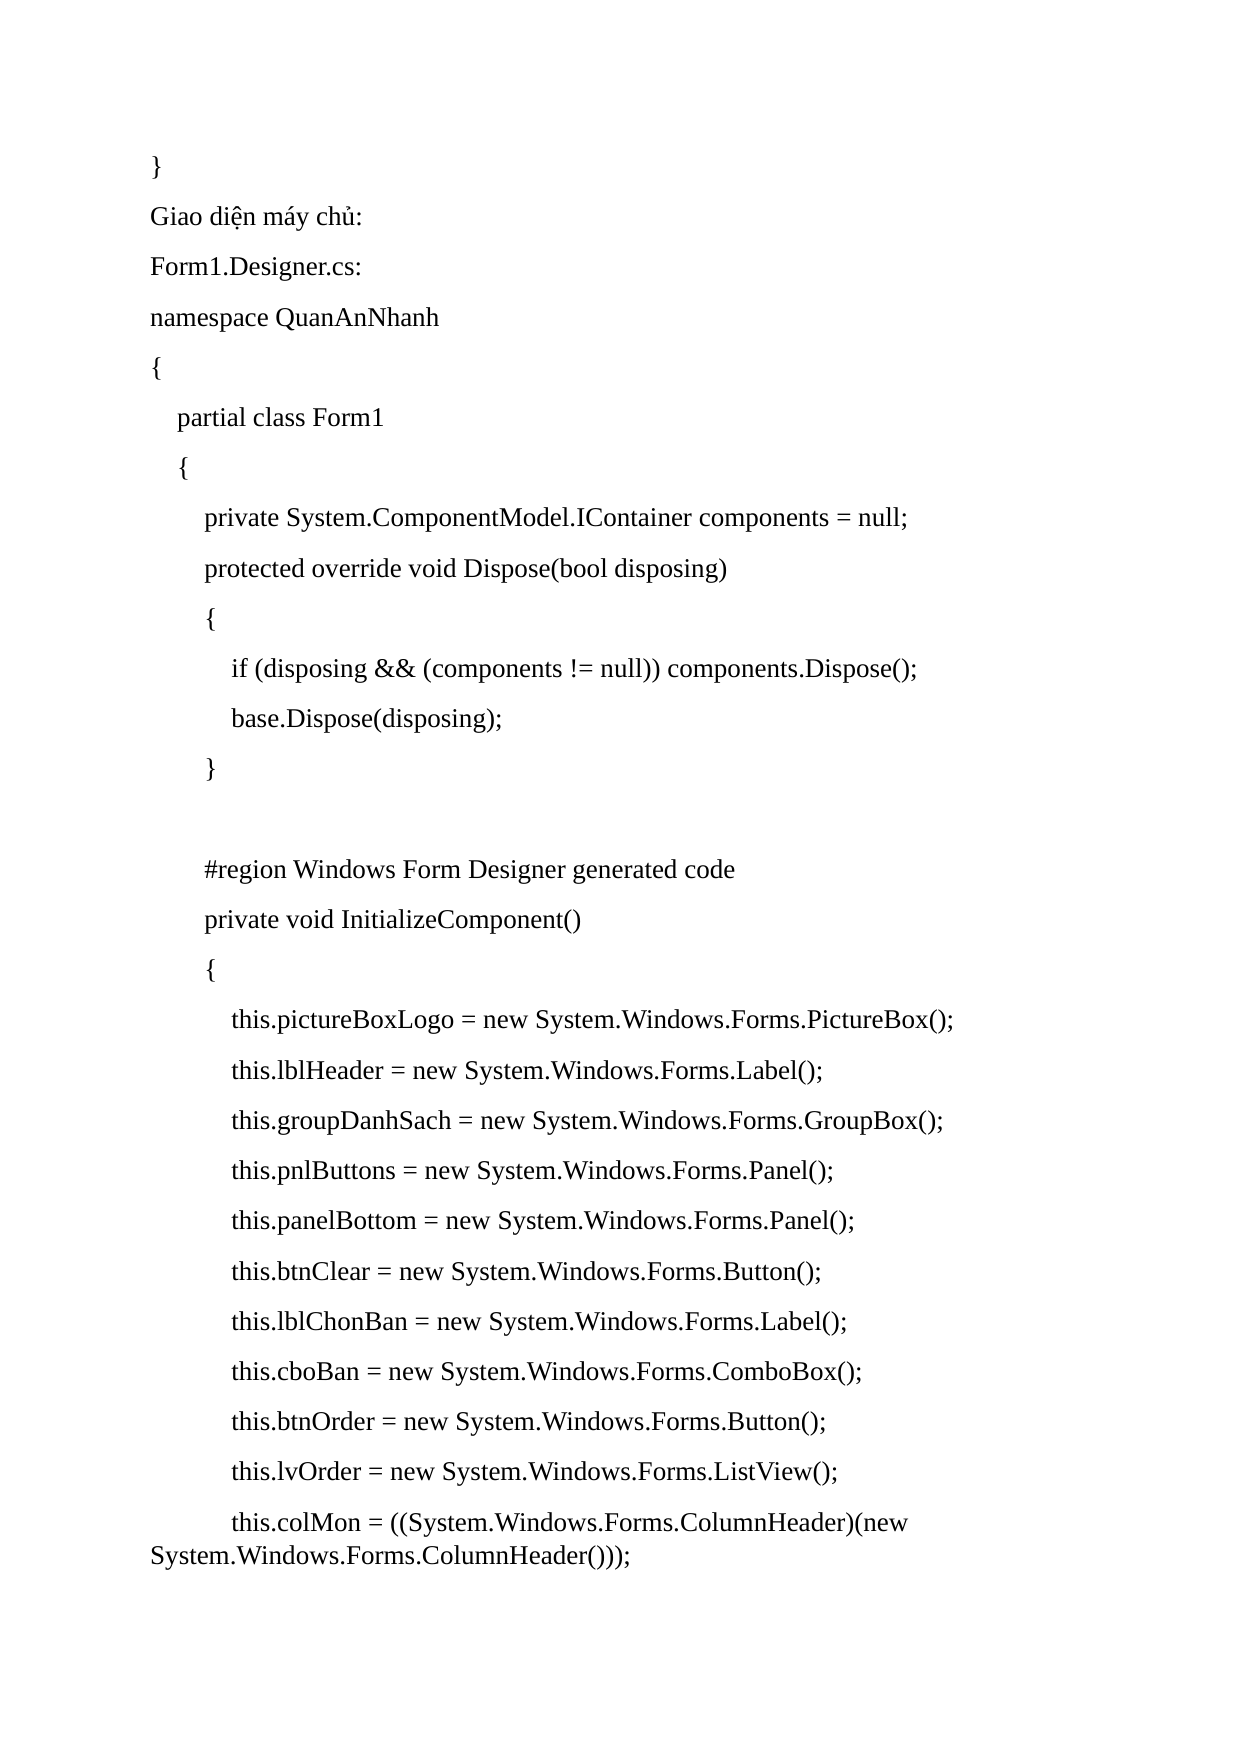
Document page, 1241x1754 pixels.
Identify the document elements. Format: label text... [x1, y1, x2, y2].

text private System.ComponentModel.IContainer components = null; [150, 501, 1090, 533]
text namespace QuanAnNhanh [150, 301, 1090, 332]
text this.panelBottom = new System.Windows.Forms.Panel(); [150, 1204, 1090, 1236]
text partial class Form1 [150, 401, 1090, 432]
text this.pnlButtons = new System.Windows.Forms.Panel(); [150, 1154, 1090, 1185]
text protected override void Dispose(bool disposing) [150, 552, 1090, 583]
text { [150, 602, 1090, 633]
text this.btnClear = new System.Windows.Forms.Button(); [150, 1254, 1090, 1286]
text this.groupDanhSach = new System.Windows.Forms.GroupBox(); [150, 1104, 1090, 1135]
text Form1.Designer.cs: [150, 250, 1090, 282]
text this.pictureBoxLogo = new System.Windows.Forms.PictureBox(); [150, 1003, 1090, 1035]
text } [150, 150, 1090, 181]
text } [150, 752, 1090, 784]
text this.lblChonBan = new System.Windows.Forms.Label(); [150, 1305, 1090, 1336]
text #region Windows Form Designer generated code [150, 853, 1090, 884]
text this.lblHeader = new System.Windows.Forms.Label(); [150, 1054, 1090, 1085]
text if (disposing && (components != null)) components.Dispose(); [150, 652, 1090, 683]
text { [150, 351, 1090, 382]
text { [150, 953, 1090, 984]
text this.cboBan = new System.Windows.Forms.ComboBox(); [150, 1355, 1090, 1386]
text this.colMon = ((System.Windows.Forms.ColumnHeader)(new System.Windows.Forms.ColumnHeader())); [150, 1506, 1090, 1570]
text base.Dispose(disposing); [150, 702, 1090, 733]
text Giao diện máy chủ: [150, 200, 1090, 231]
text { [150, 451, 1090, 482]
text this.lvOrder = new System.Windows.Forms.ListView(); [150, 1455, 1090, 1487]
text this.btnOrder = new System.Windows.Forms.Button(); [150, 1405, 1090, 1436]
text private void InitializeComponent() [150, 903, 1090, 934]
